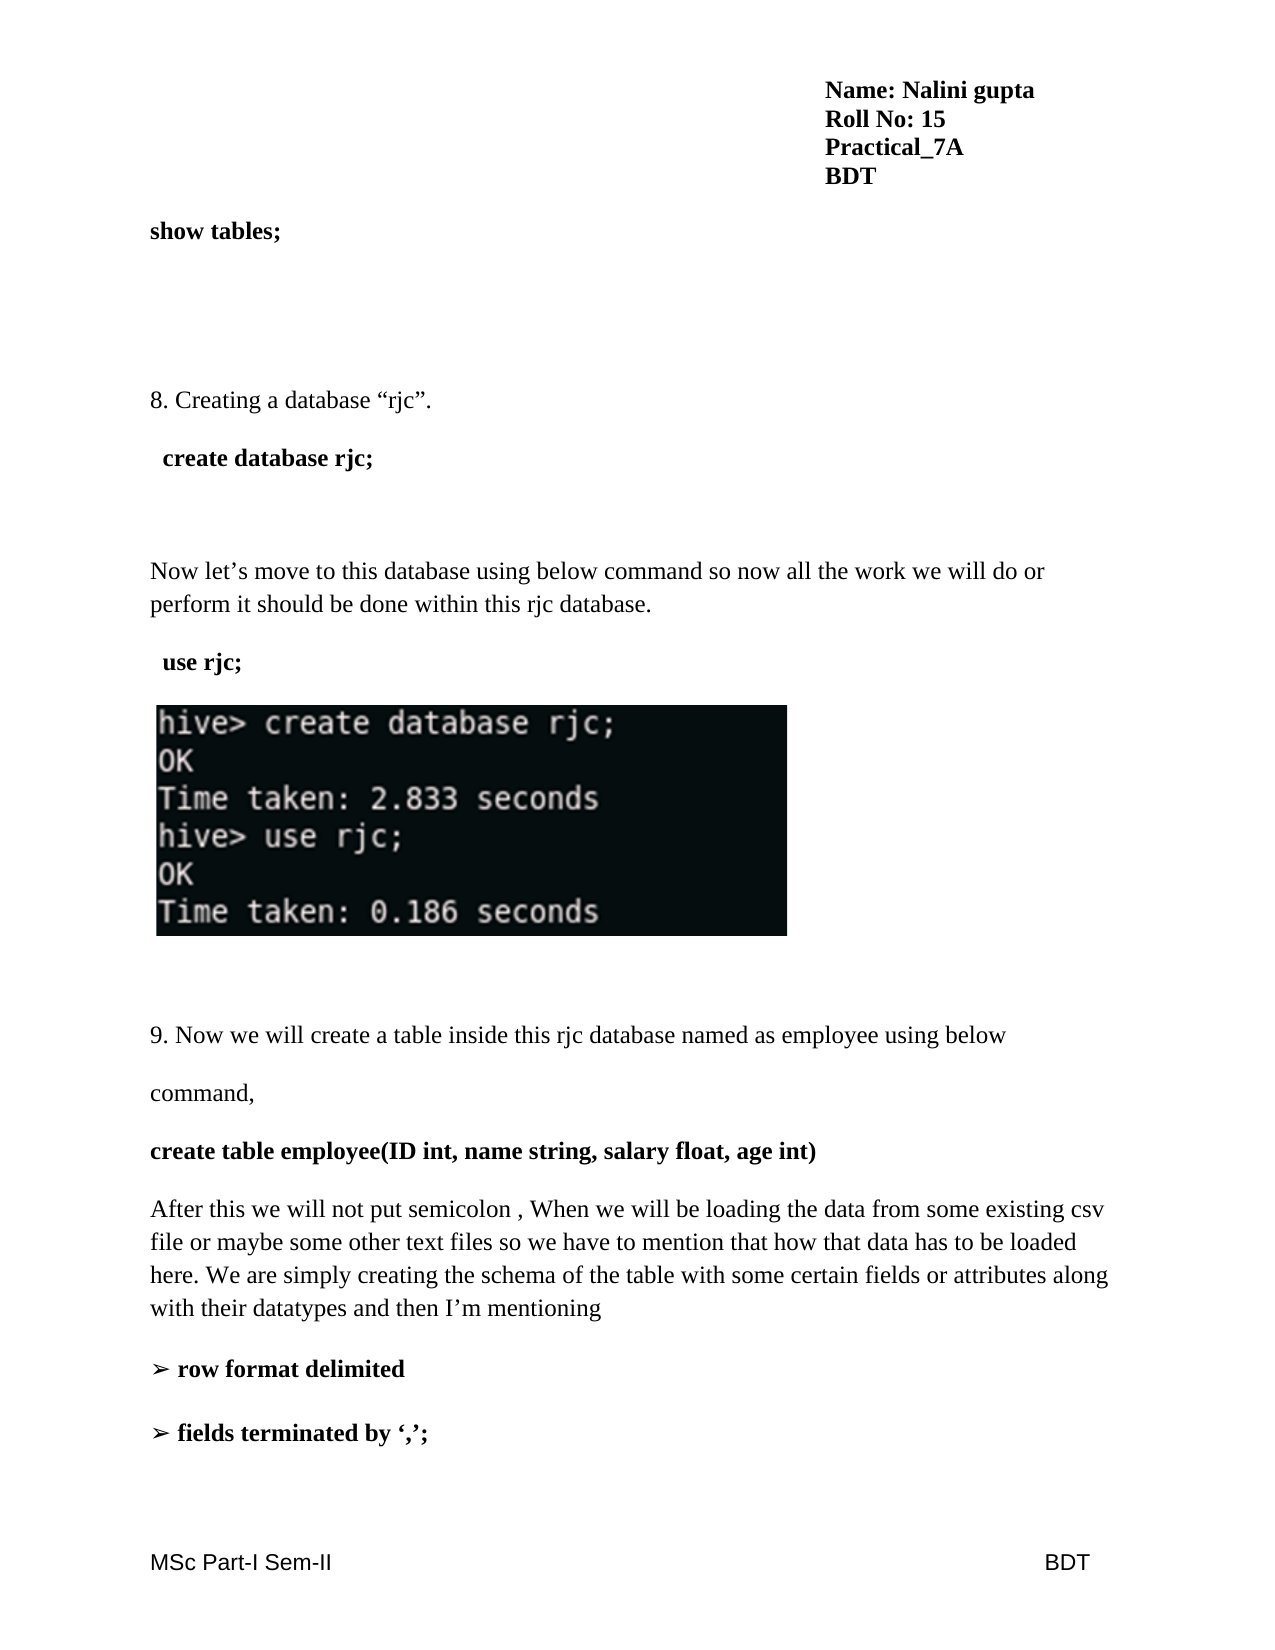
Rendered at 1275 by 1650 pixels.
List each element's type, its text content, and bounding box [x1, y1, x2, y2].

text 8. Creating a database “rjc”. [150, 385, 1125, 413]
text After this we will not put semicolon , When we will be loading the data from some existing csv file or maybe some other text files so we have to mention that how that data has to be loaded here. We are simply creating the schema of the table with some certain fields or attributes along with their datatypes and then I’m mentioning [150, 1194, 1125, 1322]
picture [156, 705, 788, 936]
text Now let’s move to this database using below command so now all the work we will do or perform it should be done within this rjc database. [150, 556, 1125, 618]
text create database rjc; [150, 443, 1125, 472]
text use rjc; [150, 647, 1125, 676]
text 9. Now we will create a table inside this rjc database named as employee using below [150, 1020, 1125, 1048]
text show tables; [150, 216, 1125, 245]
text command, [150, 1078, 1125, 1106]
text create table employee(ID int, name string, salary float, age int) [150, 1136, 1125, 1164]
text ➢ fields terminated by ‘,’; [150, 1415, 1125, 1449]
text ➢ row format delimited [150, 1351, 1125, 1385]
